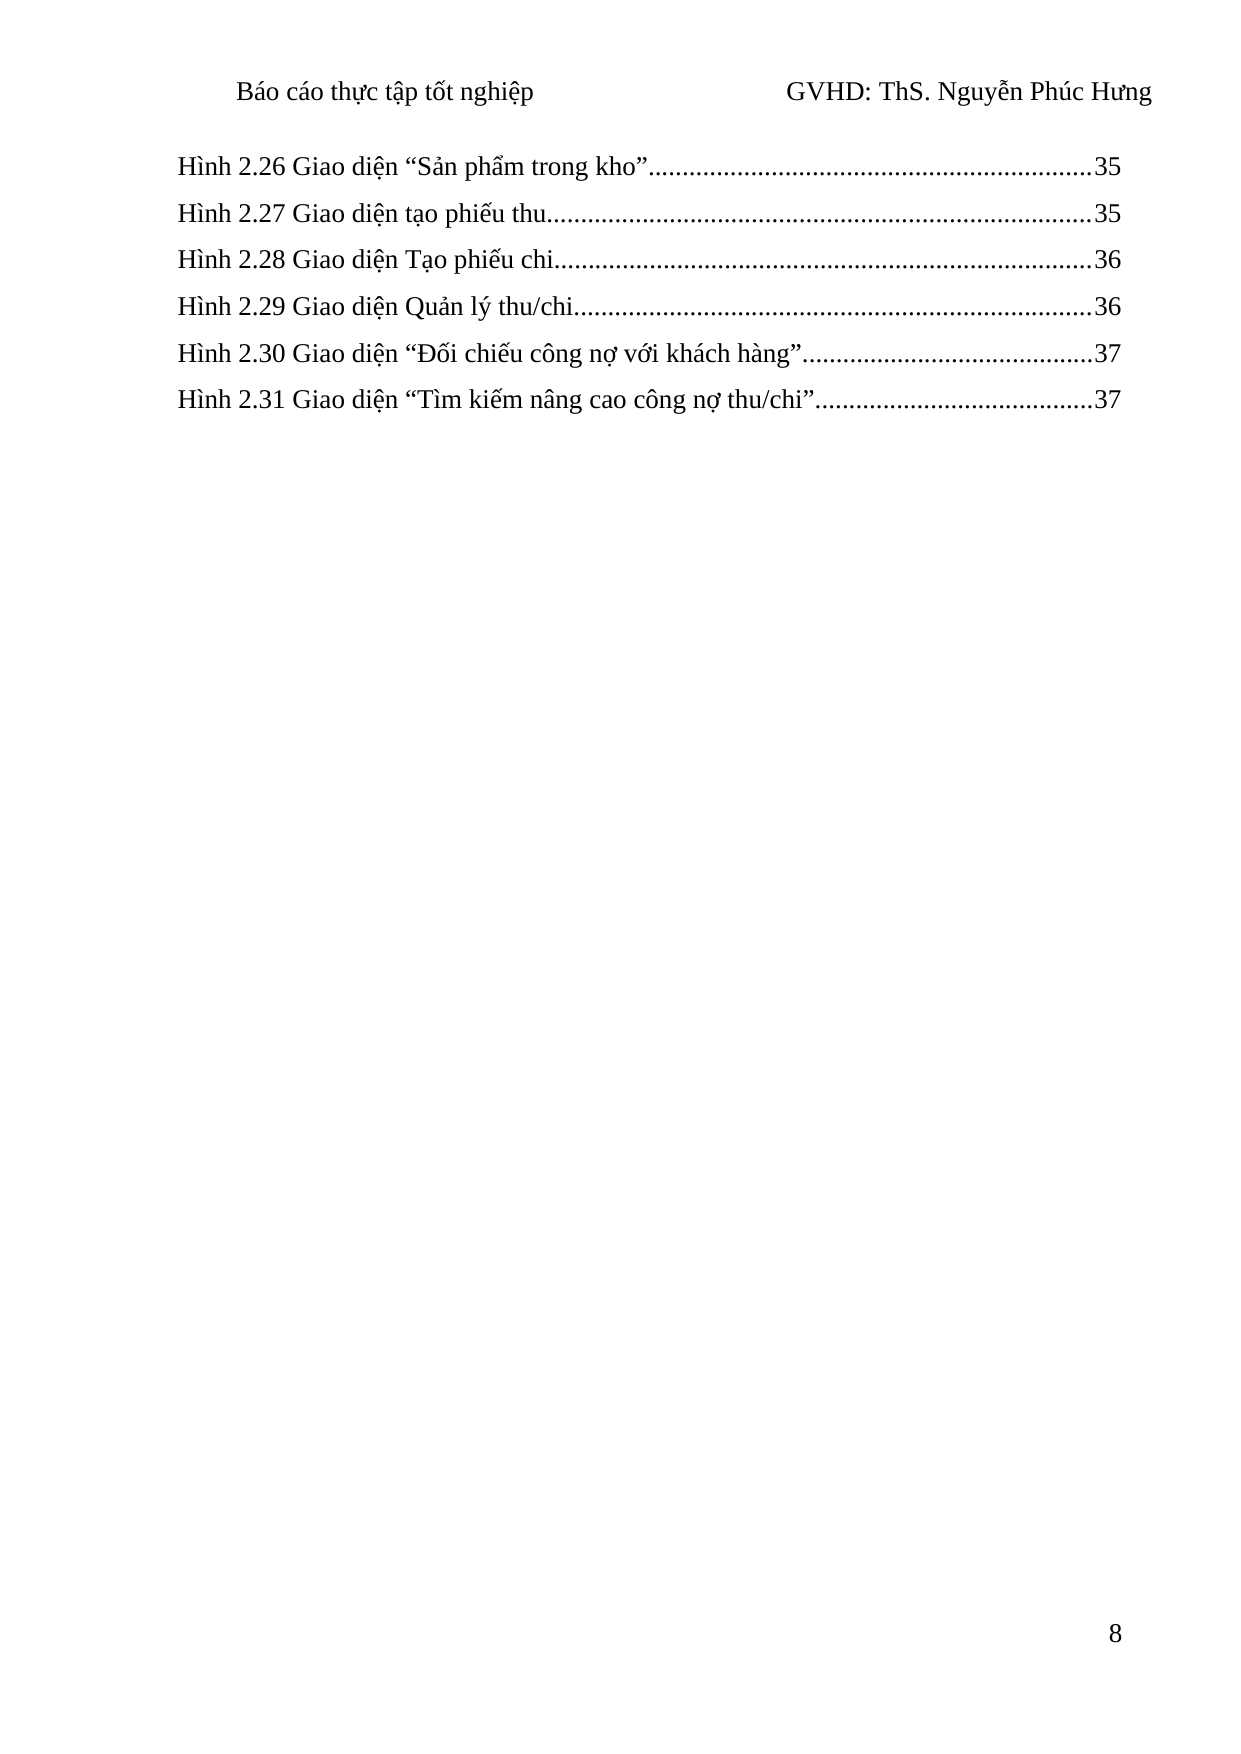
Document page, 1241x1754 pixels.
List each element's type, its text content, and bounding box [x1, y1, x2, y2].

text Hình 2.26 Giao diện “Sản phẩm trong kho”. 35 [177, 150, 1122, 181]
text Hình 2.28 Giao diện Tạo phiếu chi 36 [177, 243, 1122, 274]
text Hình 2.27 Giao diện tạo phiếu thu 35 [177, 197, 1122, 228]
text Hình 2.29 Giao diện Quản lý thu/chi. 36 [177, 290, 1122, 321]
text Hình 2.31 Giao diện “Tìm kiếm nâng cao công nợ thu/chi”. 37 [177, 383, 1122, 414]
text Hình 2.30 Giao diện “Đối chiếu công nợ với khách hàng”. 37 [177, 337, 1122, 368]
